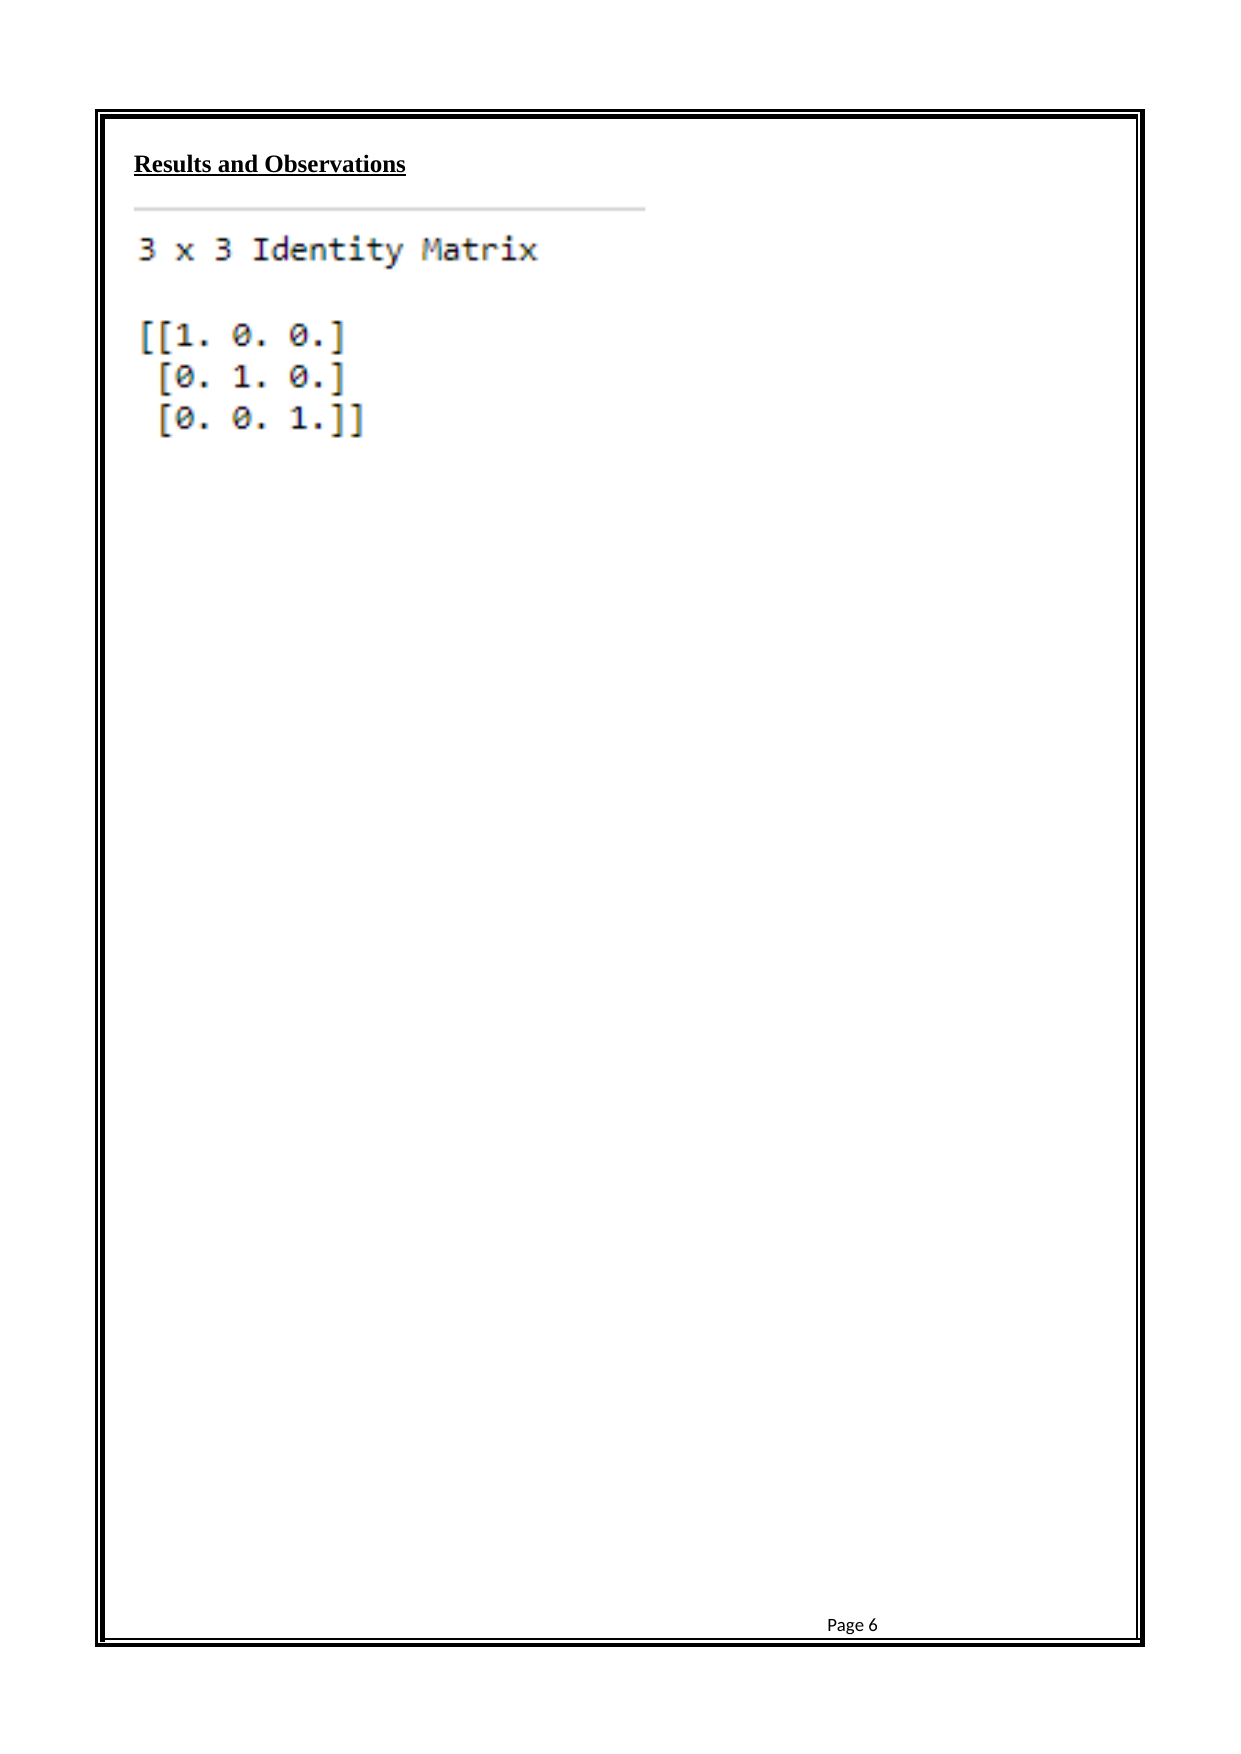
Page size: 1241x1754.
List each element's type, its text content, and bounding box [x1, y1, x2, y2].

picture [133, 206, 646, 454]
text Results and Observations [113, 149, 1127, 178]
